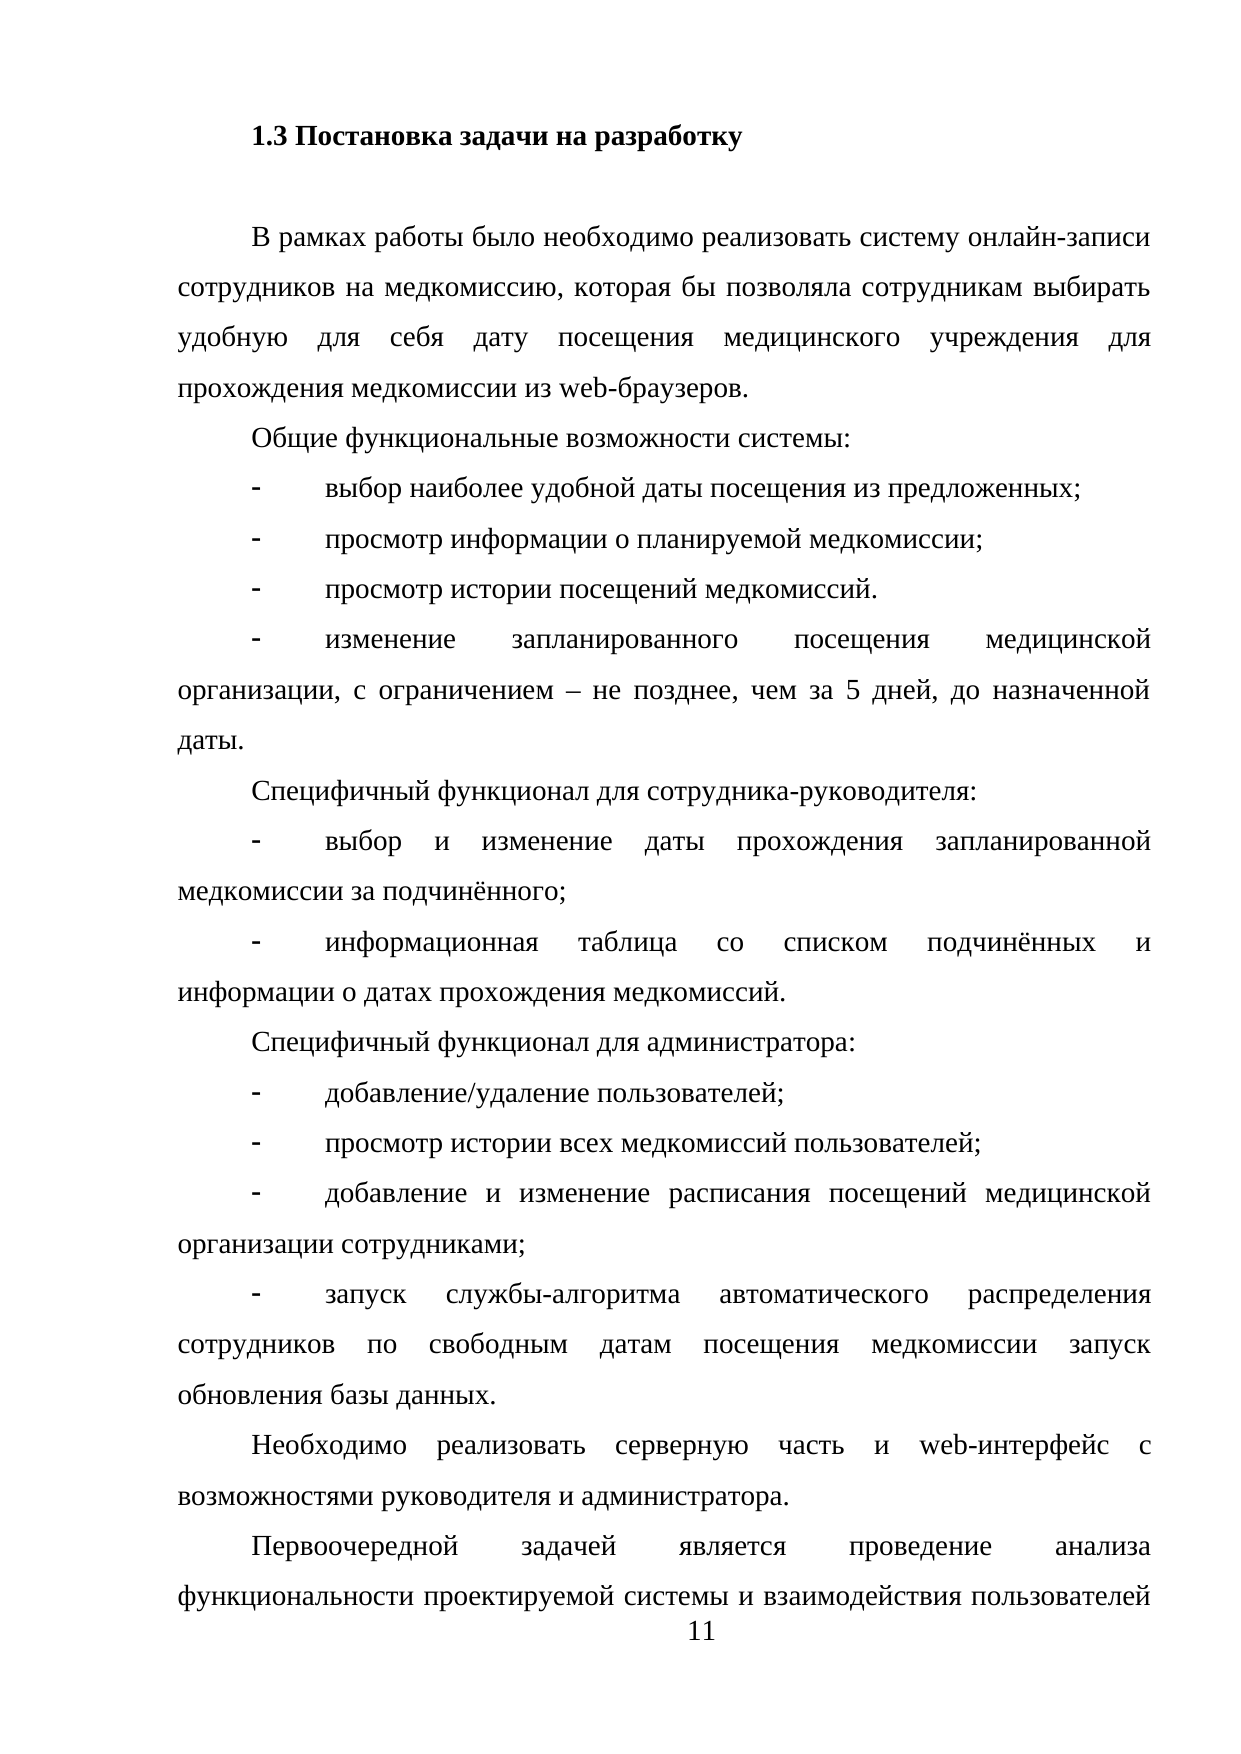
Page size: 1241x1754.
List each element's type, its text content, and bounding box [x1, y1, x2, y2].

list добавление и изменение расписания посещений медицинской организации сотрудниками; [177, 1176, 1152, 1259]
list просмотр истории посещений медкомиссий. [177, 571, 1152, 605]
list изменение запланированного посещения медицинской организации, с ограничением – не позднее, чем за 5 дней, до назначенной даты. [177, 622, 1152, 756]
text В рамках работы было необходимо реализовать систему онлайн-записи сотрудников на медкомиссию, которая бы позволяла сотрудникам выбирать удобную для себя дату посещения медицинского учреждения для прохождения медкомиссии из web-браузеров. [177, 219, 1152, 403]
list выбор и изменение даты прохождения запланированной медкомиссии за подчинённого; [177, 823, 1152, 907]
list просмотр информации о планируемой медкомиссии; [177, 521, 1152, 554]
text Специфичный функционал для сотрудника-руководителя: [251, 773, 1152, 806]
text Необходимо реализовать серверную часть и web-интерфейс с возможностями руководителя и администратора. [177, 1427, 1152, 1511]
list добавление/удаление пользователей; [177, 1075, 1152, 1108]
list запуск службы-алгоритма автоматического распределения сотрудников по свободным датам посещения медкомиссии запуск обновления базы данных. [177, 1276, 1152, 1411]
list выбор наиболее удобной даты посещения из предложенных; [177, 470, 1152, 504]
text Общие функциональные возможности системы: [177, 420, 1152, 453]
list просмотр истории всех медкомиссий пользователей; [177, 1125, 1152, 1159]
subtitle Постановка задачи на разработку [251, 118, 1152, 152]
text Специфичный функционал для администратора: [251, 1024, 1152, 1058]
list информационная таблица со списком подчинённых и информации о датах прохождения медкомиссий. [177, 924, 1152, 1008]
